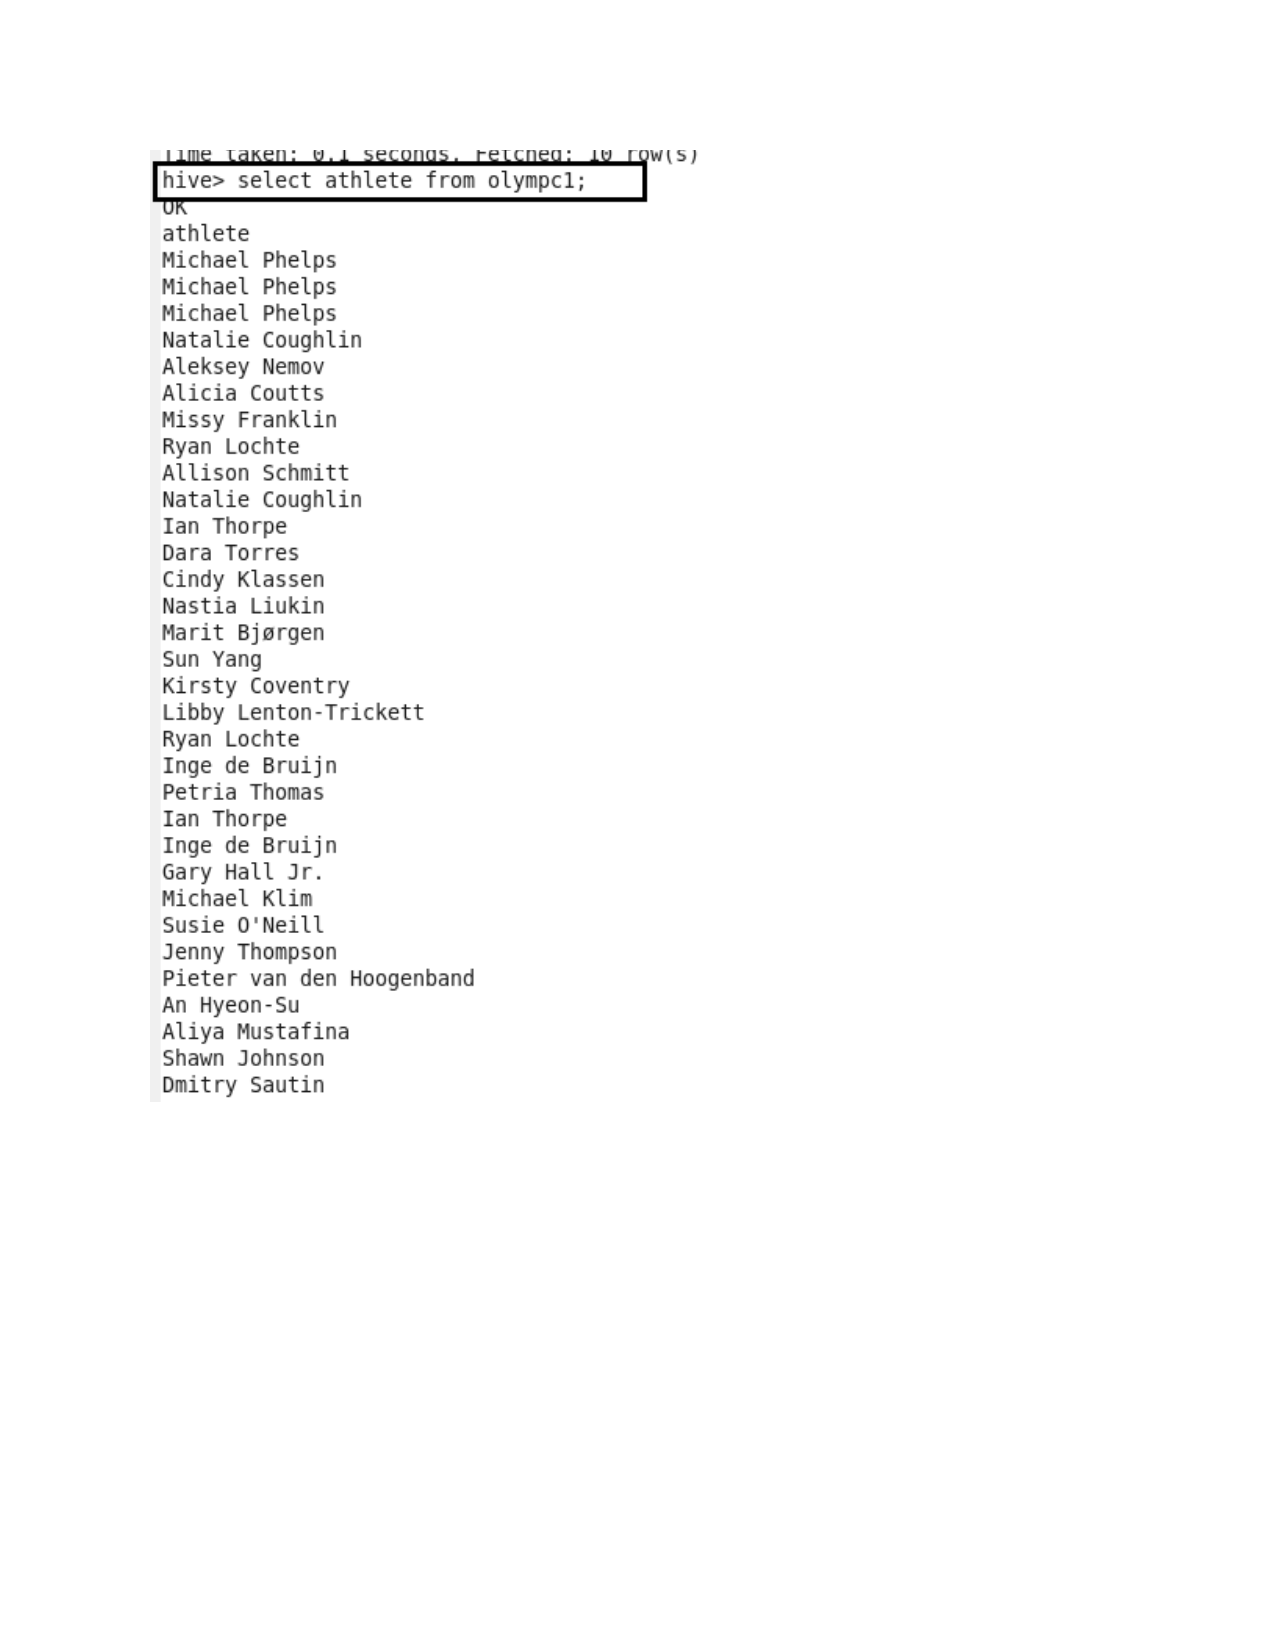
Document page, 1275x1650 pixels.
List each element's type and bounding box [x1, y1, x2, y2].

picture [150, 150, 1125, 1102]
